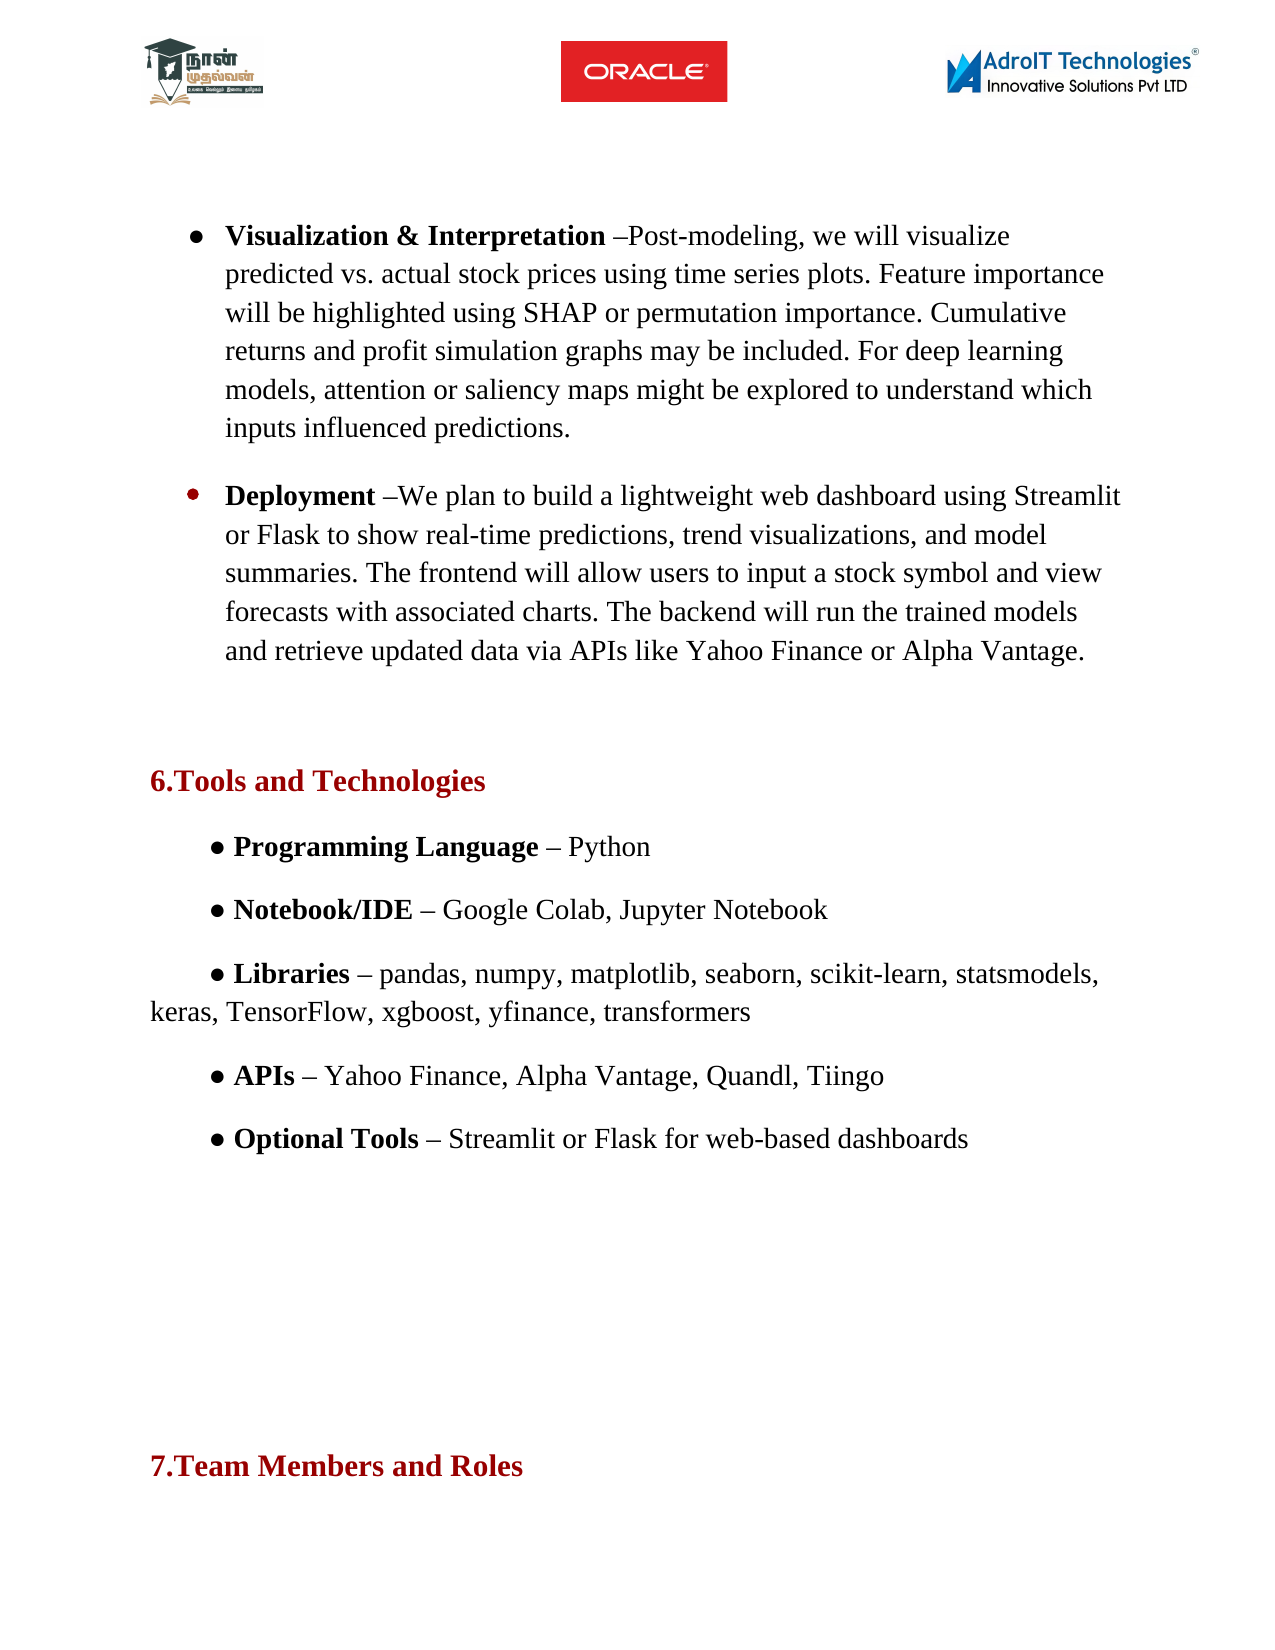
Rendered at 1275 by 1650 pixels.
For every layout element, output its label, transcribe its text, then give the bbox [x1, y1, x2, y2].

text 6.Tools and Technologies [150, 762, 1125, 798]
picture [561, 41, 728, 102]
text 7.Team Members and Roles [150, 1447, 1125, 1483]
text ● Notebook/IDE – Google Colab, Jupyter Notebook [150, 892, 1125, 926]
text ● Optional Tools – Streamlit or Flask for web-based dashboards [150, 1121, 1125, 1155]
list Deployment –We plan to build a lightweight web dashboard using Streamlit or Flask to show real-time predictions, trend visualizations, and model summaries. The frontend will allow users to input a stock symbol and view forecasts with associated charts. The backend will run the trained models and retrieve updated data via APIs like Yahoo Finance or Alpha Vantage. [187, 478, 1125, 666]
picture [140, 36, 265, 108]
text ● Libraries – pandas, numpy, matplotlib, seaborn, scikit-learn, statsmodels, keras, TensorFlow, xgboost, yfinance, transformers [150, 956, 1125, 1028]
text ● Programming Language – Python [150, 829, 1125, 862]
list Visualization & Interpretation –Post-modeling, we will visualize predicted vs. actual stock prices using time series plots. Feature importance will be highlighted using SHAP or permutation importance. Cumulative returns and profit simulation graphs may be included. For deep learning models, attention or saliency maps might be explored to understand which inputs influenced predictions. [187, 218, 1125, 474]
text ● APIs – Yahoo Finance, Alpha Vantage, Quandl, Tiingo [150, 1058, 1125, 1091]
picture [945, 45, 1201, 98]
